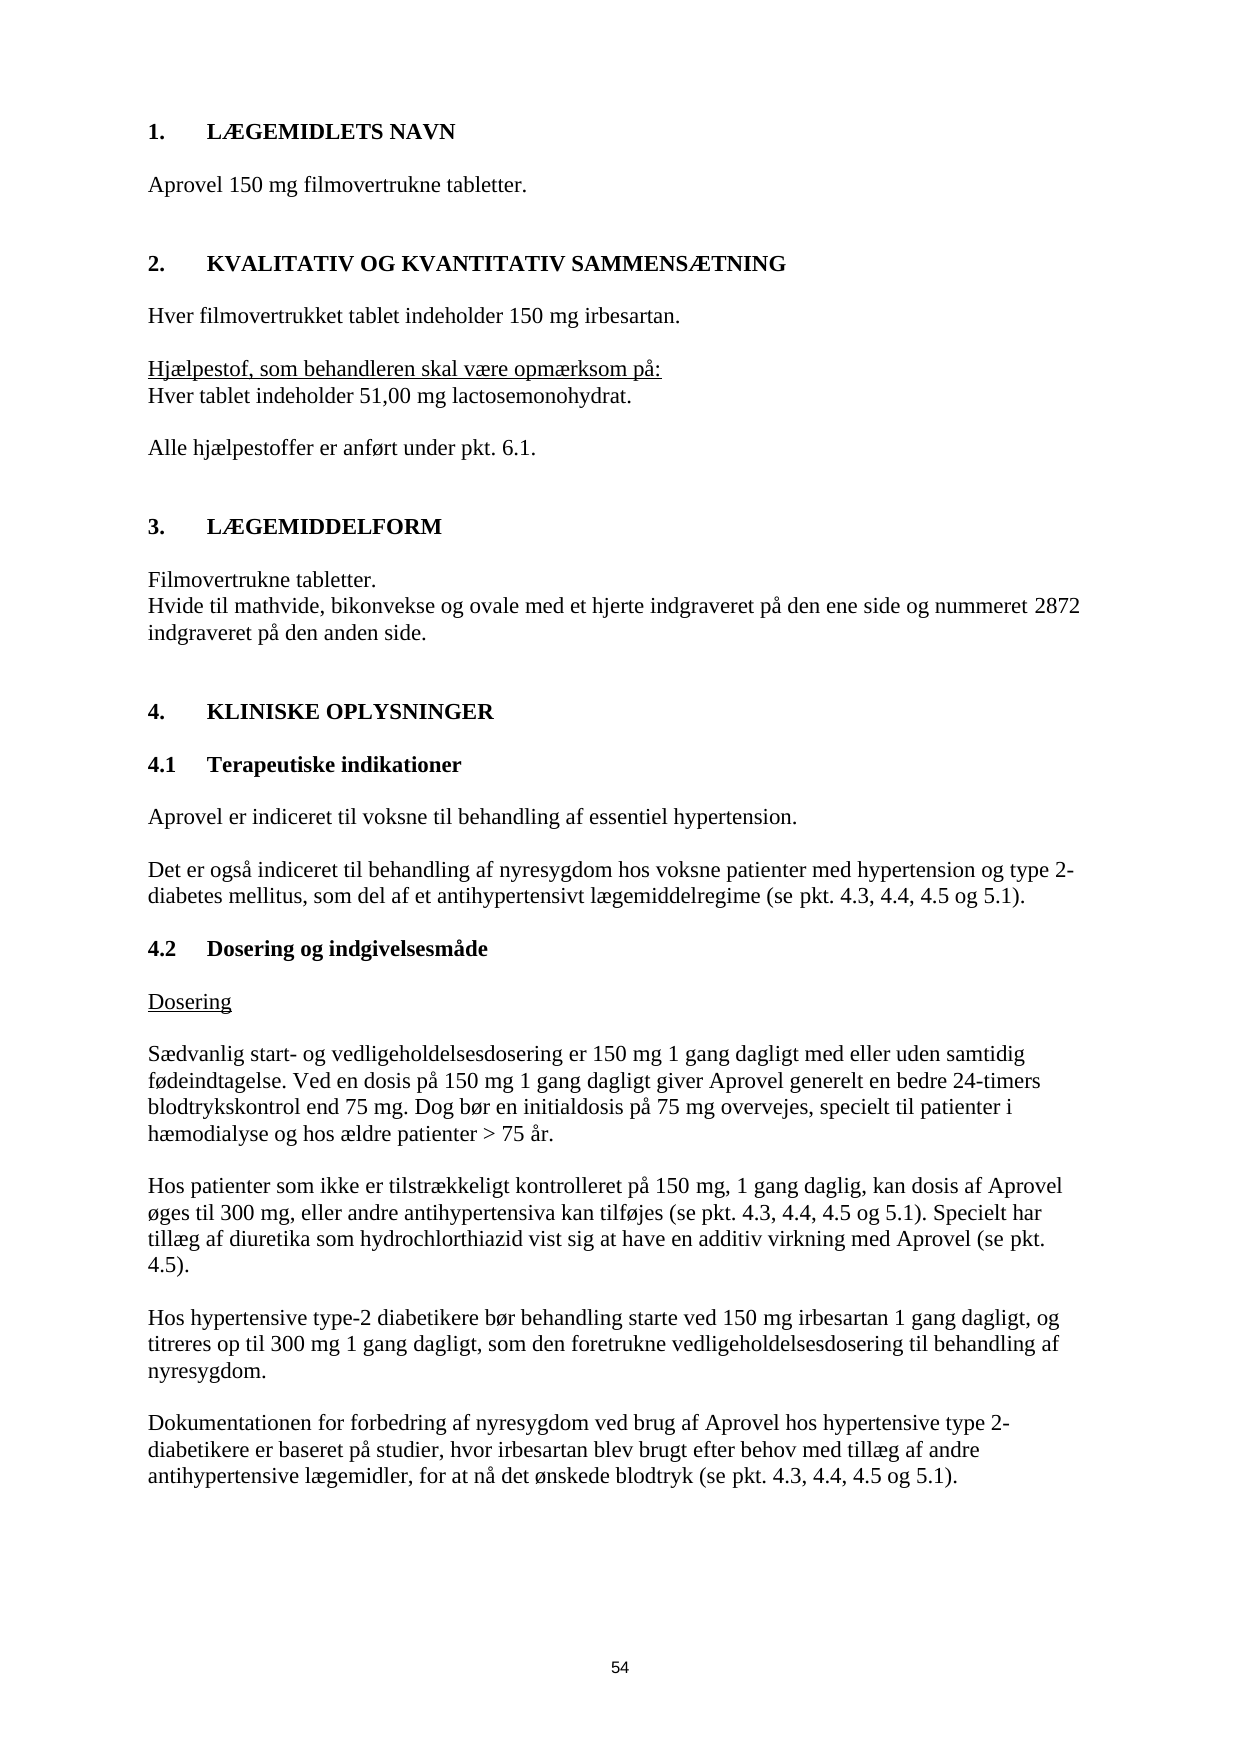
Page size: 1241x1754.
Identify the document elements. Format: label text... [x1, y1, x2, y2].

subtitle 1. LÆGEMIDLETS NAVN [148, 118, 1093, 144]
text Filmovertrukne tabletter. [148, 566, 1093, 592]
text Aprovel er indiceret til voksne til behandling af essentiel hypertension. [148, 803, 1093, 830]
text Alle hjælpestoffer er anført under pkt. 6.1. [148, 434, 1093, 461]
text Det er også indiceret til behandling af nyresygdom hos voksne patienter med hypertension og type 2-diabetes mellitus, som del af et antihypertensivt lægemiddelregime (se pkt. 4.3, 4.4, 4.5 og 5.1). [148, 856, 1093, 909]
subtitle 4.1 Terapeutiske indikationer [148, 751, 1093, 777]
text Hvide til mathvide, bikonvekse og ovale med et hjerte indgraveret på den ene side og nummeret 2872 indgraveret på den anden side. [148, 592, 1093, 645]
subtitle 4. KLINISKE OPLYSNINGER [148, 698, 1093, 724]
text Hver tablet indeholder 51,00 mg lactosemonohydrat. [148, 382, 1093, 408]
text Aprovel 150 mg filmovertrukne tabletter. [148, 171, 1093, 197]
text Dosering [148, 988, 1093, 1014]
subtitle 4.2 Dosering og indgivelsesmåde [148, 935, 1093, 961]
text Hver filmovertrukket tablet indeholder 150 mg irbesartan. [148, 303, 1093, 329]
text Dokumentationen for forbedring af nyresygdom ved brug af Aprovel hos hypertensive type 2-diabetikere er baseret på studier, hvor irbesartan blev brugt efter behov med tillæg af andre antihypertensive lægemidler, for at nå det ønskede blodtryk (se pkt. 4.3, 4.4, 4.5 og 5.1). [148, 1409, 1093, 1488]
text Sædvanlig start- og vedligeholdelsesdosering er 150 mg 1 gang dagligt med eller uden samtidig fødeindtagelse. Ved en dosis på 150 mg 1 gang dagligt giver Aprovel generelt en bedre 24-timers blodtrykskontrol end 75 mg. Dog bør en initialdosis på 75 mg overvejes, specielt til patienter i hæmodialyse og hos ældre patienter > 75 år. [148, 1041, 1093, 1146]
text Hos hypertensive type-2 diabetikere bør behandling starte ved 150 mg irbesartan 1 gang dagligt, og titreres op til 300 mg 1 gang dagligt, som den foretrukne vedligeholdelsesdosering til behandling af nyresygdom. [148, 1304, 1093, 1383]
text Hos patienter som ikke er tilstrækkeligt kontrolleret på 150 mg, 1 gang daglig, kan dosis af Aprovel øges til 300 mg, eller andre antihypertensiva kan tilføjes (se pkt. 4.3, 4.4, 4.5 og 5.1). Specielt har tillæg af diuretika som hydrochlorthiazid vist sig at have en additiv virkning med Aprovel (se pkt. 4.5). [148, 1172, 1093, 1278]
subtitle 2. KVALITATIV OG KVANTITATIV SAMMENSÆTNING [148, 250, 1093, 276]
subtitle 3. LÆGEMIDDELFORM [148, 513, 1093, 540]
text Hjælpestof, som behandleren skal være opmærksom på: [148, 355, 1093, 382]
